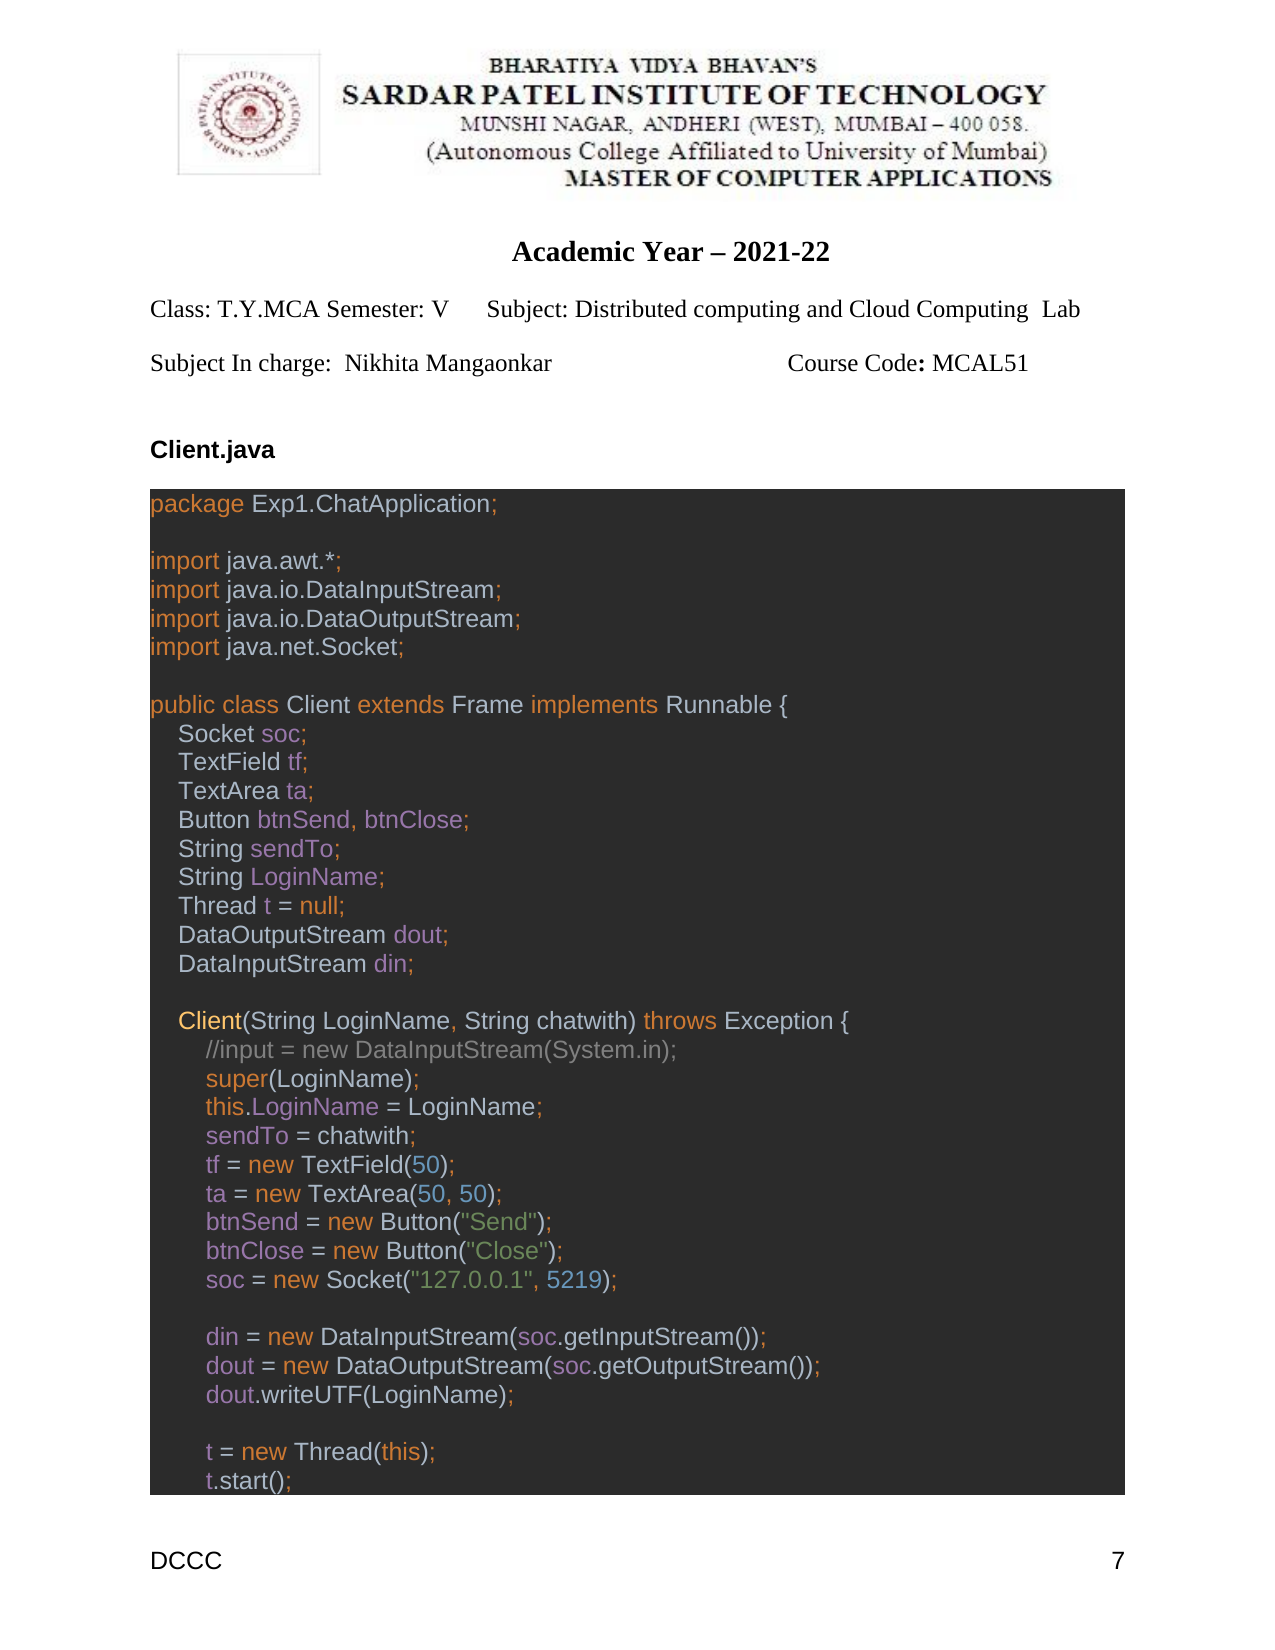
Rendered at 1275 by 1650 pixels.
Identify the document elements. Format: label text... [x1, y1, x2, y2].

text Client.java [150, 435, 1125, 463]
picture [150, 0, 1105, 202]
